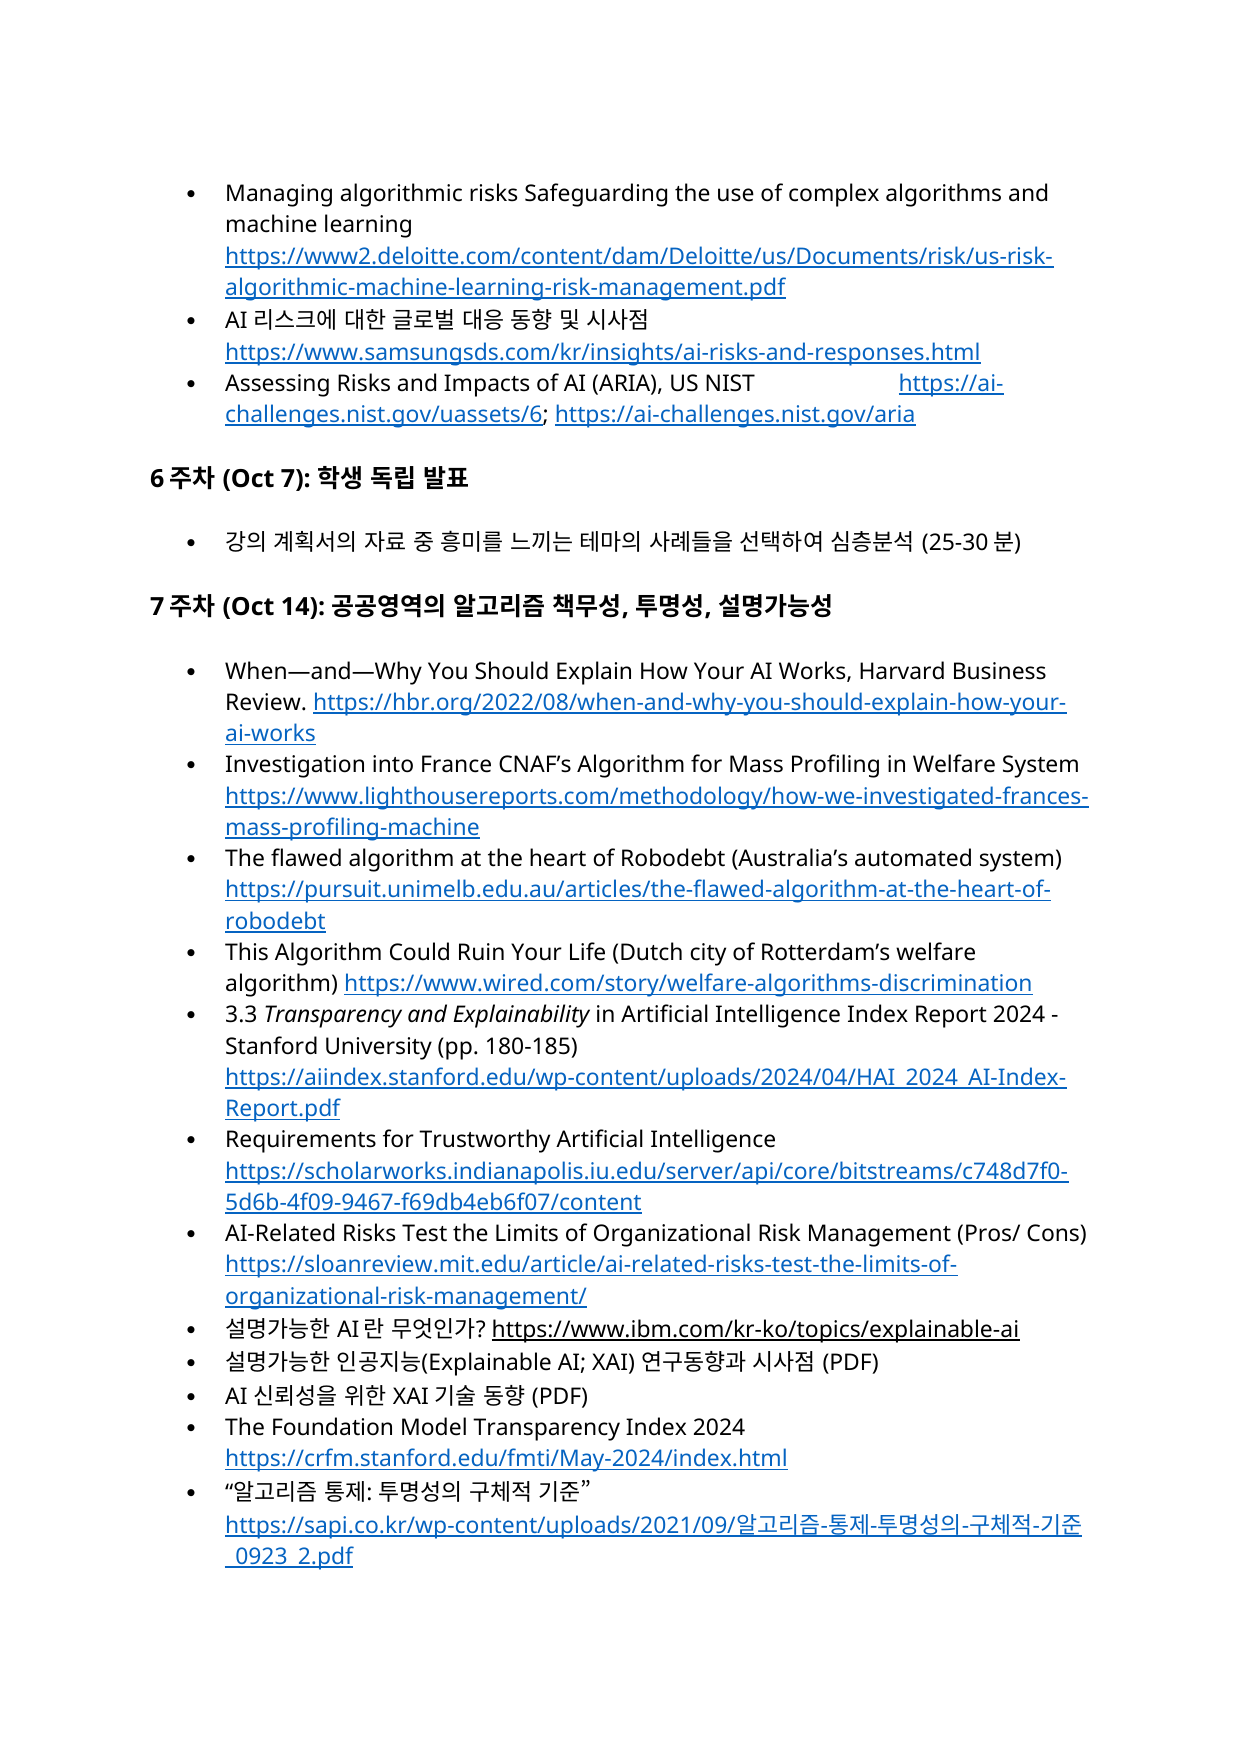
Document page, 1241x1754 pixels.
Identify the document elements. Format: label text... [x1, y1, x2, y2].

list Requirements for Trustworthy Artificial Intelligence https://scholarworks.indianapolis.iu.edu/server/api/core/bitstreams/c748d7f0-5d6b-4f09-9467-f69db4eb6f07/content [187, 1123, 1090, 1217]
list AI 신뢰성을 위한 XAI 기술 동향 (PDF) [187, 1377, 1090, 1411]
text 6주차 (Oct 7): 학생 독립 발표 [150, 458, 1090, 495]
text 7주차 (Oct 14): 공공영역의 알고리즘 책무성, 투명성, 설명가능성 [150, 586, 1090, 623]
list This Algorithm Could Ruin Your Life (Dutch city of Rotterdam’s welfare algorithm) https://www.wired.com/story/welfare-algorithms-discrimination [187, 936, 1090, 998]
list 설명가능한 인공지능(Explainable AI; XAI) 연구동향과 시사점 (PDF) [187, 1344, 1090, 1377]
list 강의 계획서의 자료 중 흥미를 느끼는 테마의 사례들을 선택하여 심층분석 (25-30분) [187, 524, 1090, 557]
list Managing algorithmic risks Safeguarding the use of complex algorithms and machine learning https://www2.deloitte.com/content/dam/Deloitte/us/Documents/risk/us-risk-algorithmic-machine-learning-risk-management.pdf [187, 177, 1090, 302]
list The flawed algorithm at the heart of Robodebt (Australia’s automated system) https://pursuit.unimelb.edu.au/articles/the-flawed-algorithm-at-the-heart-of-robodebt [187, 842, 1090, 936]
list “알고리즘 통제: 투명성의 구체적 기준” https://sapi.co.kr/wp-content/uploads/2021/09/알고리즘-통제-투명성의-구체적-기준_0923_2.pdf [187, 1473, 1090, 1571]
list Investigation into France CNAF’s Algorithm for Mass Profiling in Welfare System https://www.lighthousereports.com/methodology/how-we-investigated-frances-mass-profiling-machine [187, 748, 1090, 842]
list The Foundation Model Transparency Index 2024 https://crfm.stanford.edu/fmti/May-2024/index.html [187, 1411, 1090, 1473]
list 설명가능한 AI란 무엇인가? https://www.ibm.com/kr-ko/topics/explainable-ai [187, 1311, 1090, 1344]
list AI 리스크에 대한 글로벌 대응 동향 및 시사점 https://www.samsungsds.com/kr/insights/ai-risks-and-responses.html [187, 302, 1090, 367]
list AI-Related Risks Test the Limits of Organizational Risk Management (Pros/ Cons) https://sloanreview.mit.edu/article/ai-related-risks-test-the-limits-of-organizational-risk-management/ [187, 1217, 1090, 1311]
list 3.3 Transparency and Explainability in Artificial Intelligence Index Report 2024 - Stanford University (pp. 180-185) https://aiindex.stanford.edu/wp-content/uploads/2024/04/HAI_2024_AI-Index-Report.pdf [187, 998, 1090, 1123]
list When—and—Why You Should Explain How Your AI Works, Harvard Business Review. https://hbr.org/2022/08/when-and-why-you-should-explain-how-your-ai-works [187, 654, 1090, 748]
list Assessing Risks and Impacts of AI (ARIA), US NIST https://ai-challenges.nist.gov/uassets/6; https://ai-challenges.nist.gov/aria [187, 367, 1090, 429]
